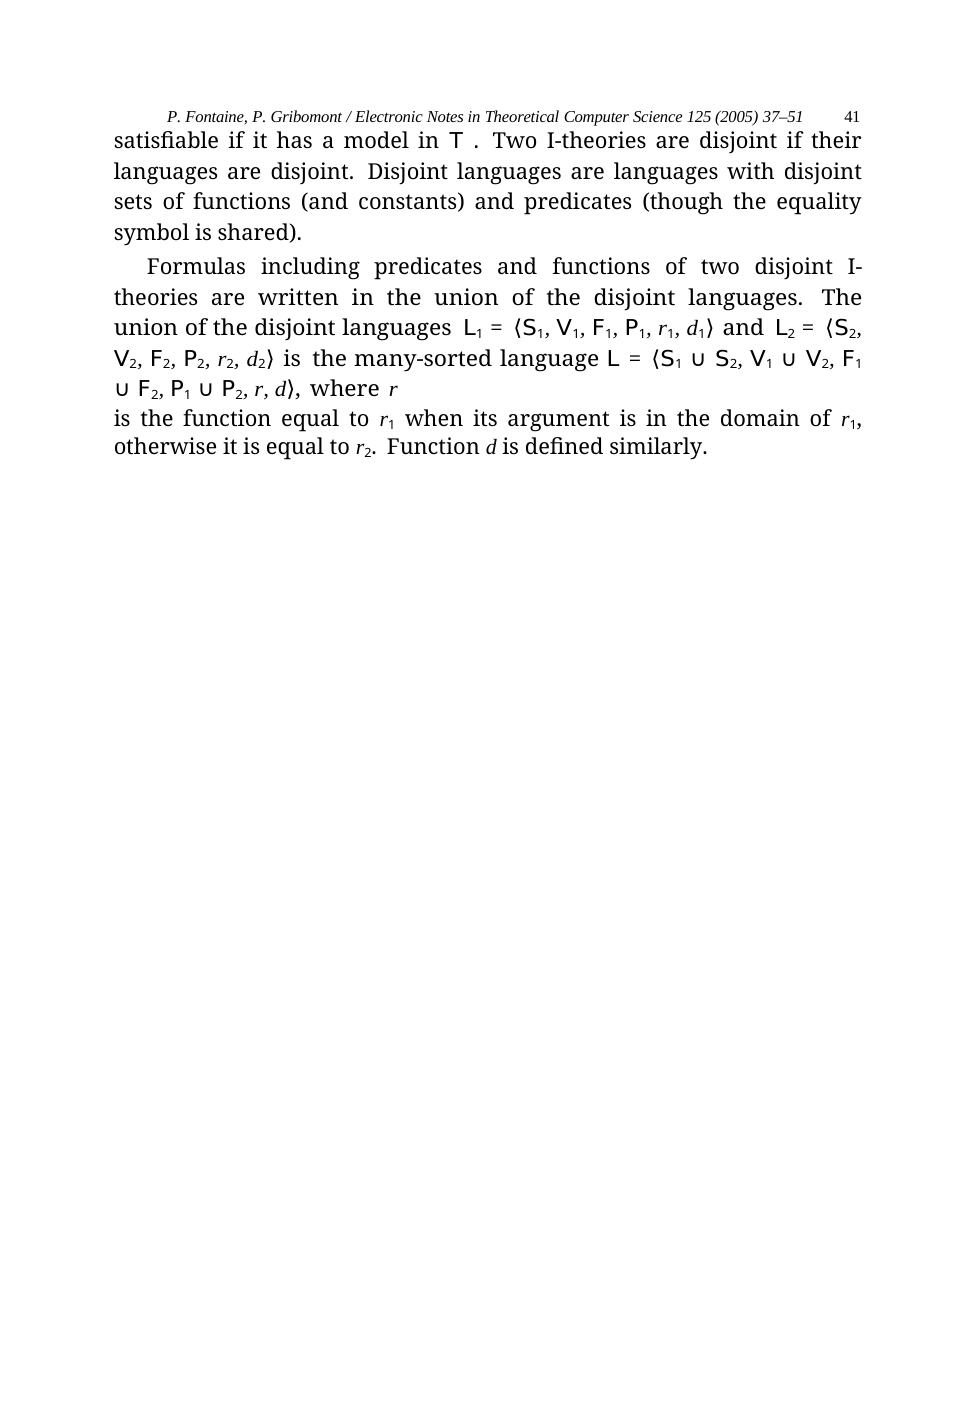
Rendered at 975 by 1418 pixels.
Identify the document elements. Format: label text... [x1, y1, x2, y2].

text Formulas including predicates and functions of two disjoint I-theories are written in the union of the disjoint languages. The union of the disjoint languages L1 = ⟨S1, V1, F1, P1, r1, d1⟩ and L2 = ⟨S2, V2, F2, P2, r2, d2⟩ is the many-sorted language L = ⟨S1 ∪ S2, V1 ∪ V2, F1 ∪ F2, P1 ∪ P2, r, d⟩, where r [113, 251, 862, 403]
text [113, 125, 862, 247]
text is the function equal to r1 when its argument is in the domain of r1, otherwise it is equal to r2. Function d is defined similarly. [113, 404, 862, 461]
